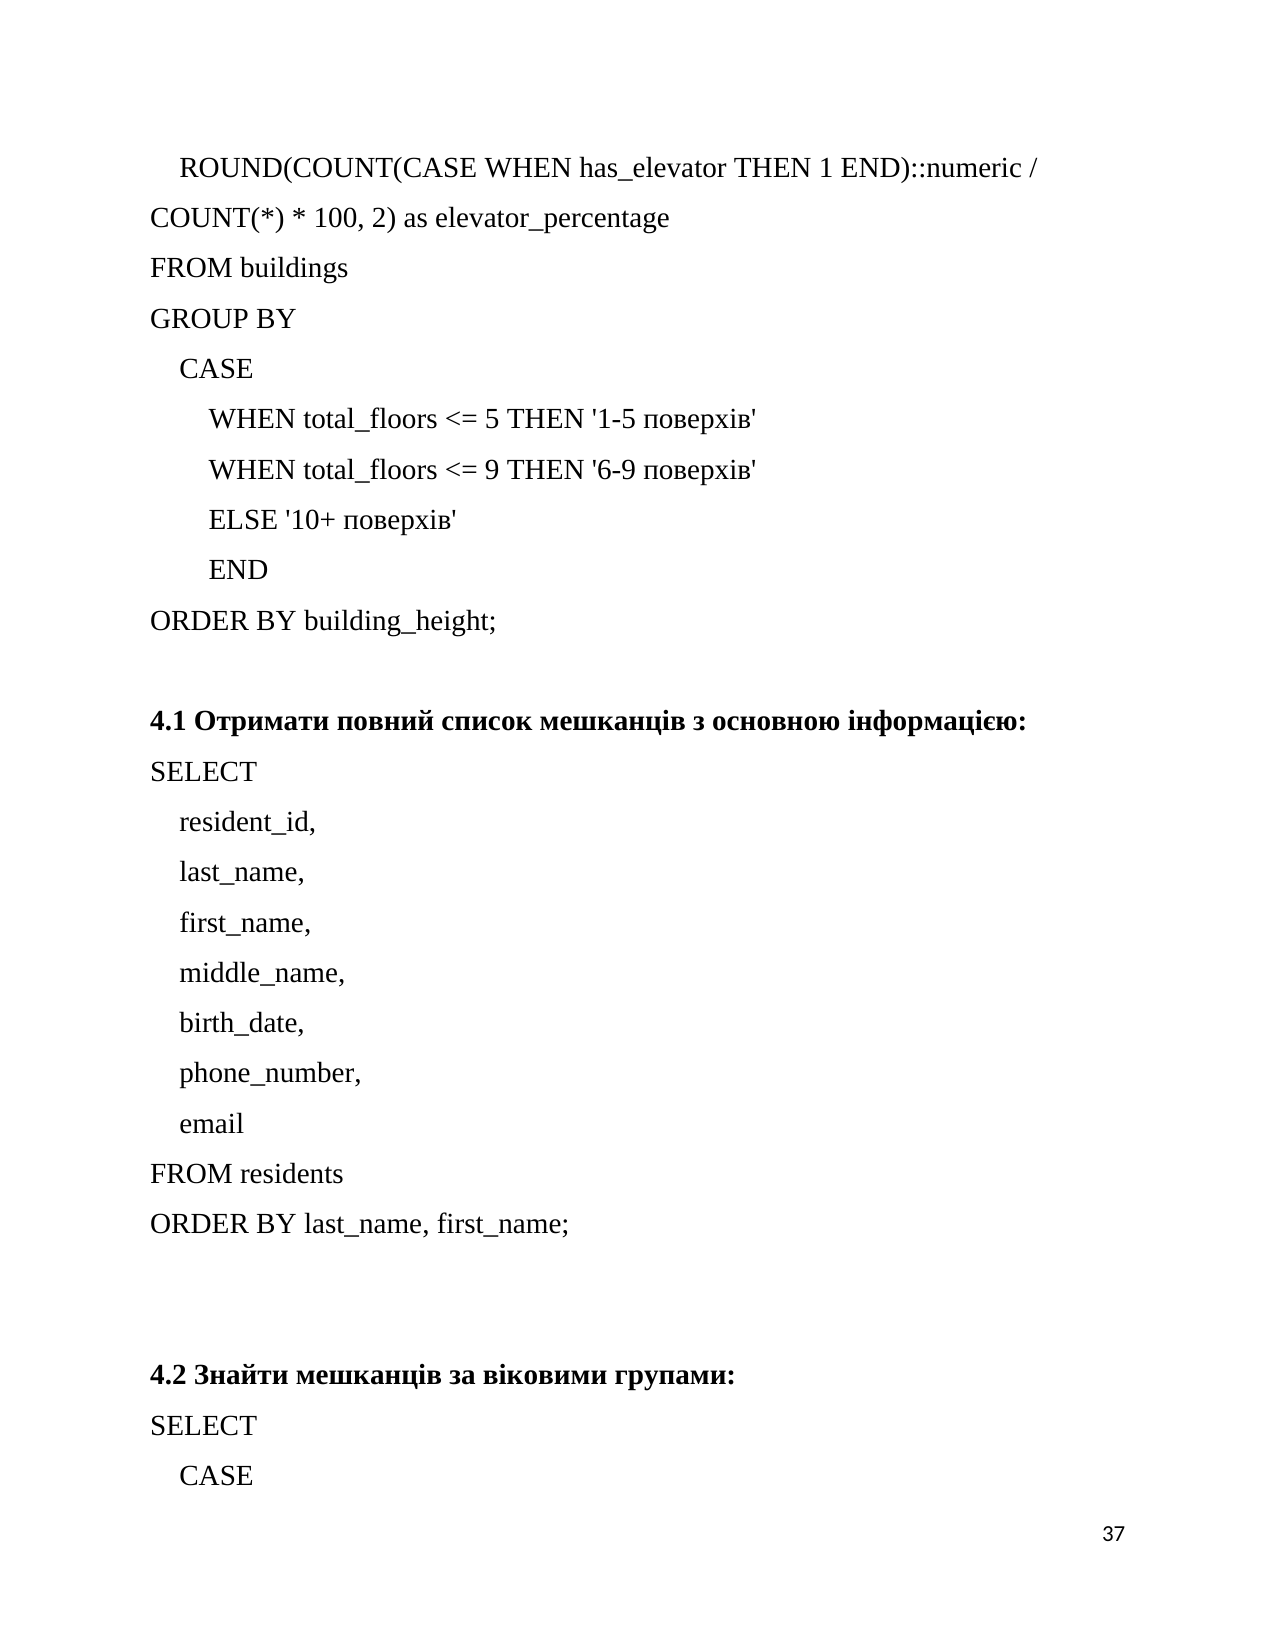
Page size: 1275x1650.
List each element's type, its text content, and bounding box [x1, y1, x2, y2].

text WHEN total_floors <= 9 THEN '6-9 поверхів' [150, 452, 1125, 485]
text email [150, 1106, 1125, 1139]
text END [150, 552, 1125, 586]
text FROM buildings [150, 251, 1125, 284]
text CASE [150, 351, 1125, 385]
text ROUND(COUNT(CASE WHEN has_elevator THEN 1 END)::numeric / COUNT(*) * 100, 2) as elevator_percentage [150, 150, 1125, 234]
text ORDER BY building_height; [150, 603, 1125, 636]
text CASE [150, 1458, 1125, 1492]
text middle_name, [150, 955, 1125, 988]
text 4.2 Знайти мешканців за віковими групами: [150, 1357, 1125, 1391]
text WHEN total_floors <= 5 THEN '1-5 поверхів' [150, 402, 1125, 435]
text birth_date, [150, 1005, 1125, 1039]
text GROUP BY [150, 301, 1125, 334]
text last_name, [150, 854, 1125, 888]
text SELECT [150, 754, 1125, 787]
text 4.1 Отримати повний список мешканців з основною інформацією: [150, 703, 1125, 737]
text SELECT [150, 1408, 1125, 1441]
text ORDER BY last_name, first_name; [150, 1207, 1125, 1240]
text FROM residents [150, 1156, 1125, 1190]
text first_name, [150, 905, 1125, 938]
text ELSE '10+ поверхів' [150, 502, 1125, 536]
text resident_id, [150, 804, 1125, 838]
text phone_number, [150, 1056, 1125, 1089]
